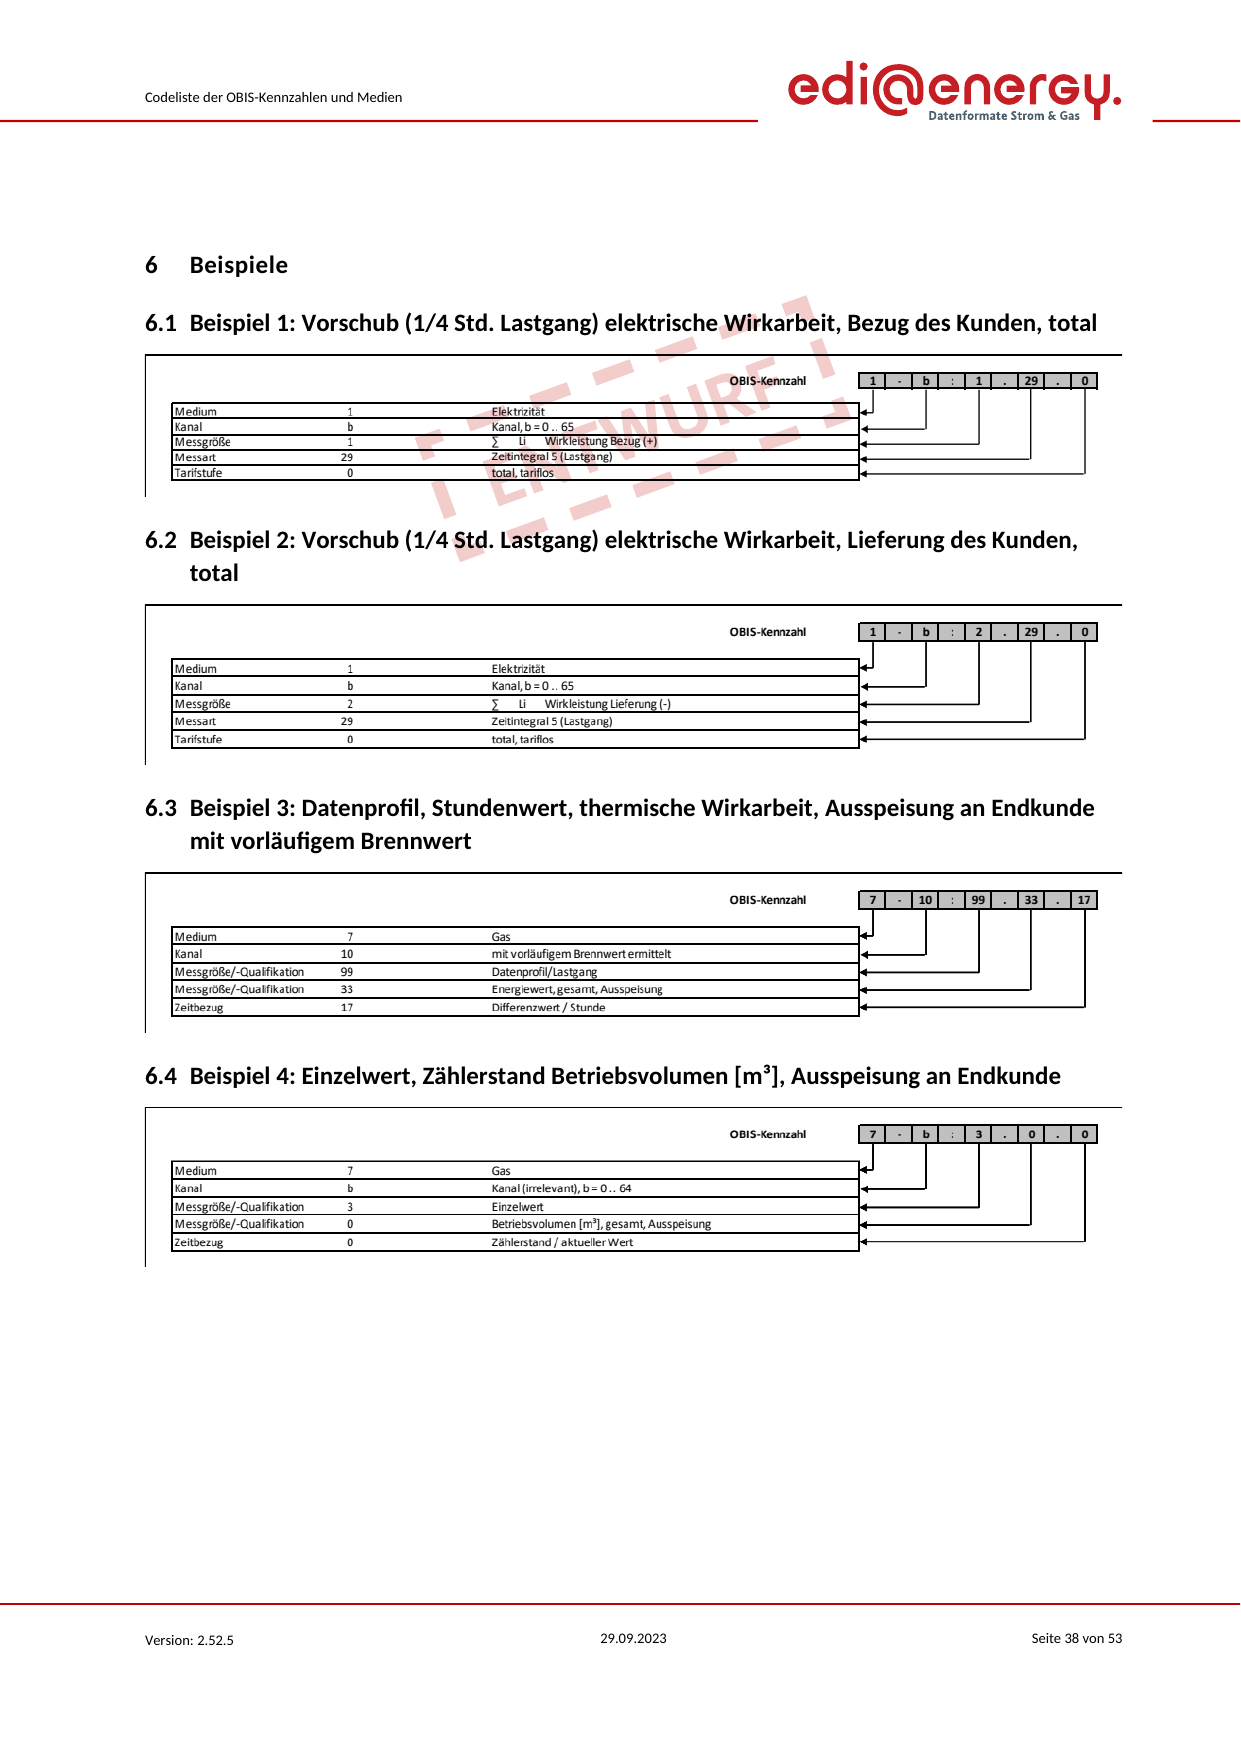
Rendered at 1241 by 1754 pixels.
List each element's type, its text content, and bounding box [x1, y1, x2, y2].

subtitle Beispiel 1: Vorschub (1/4 Std. Lastgang) elektrische Wirkarbeit, Bezug des Kunden, total [145, 304, 1122, 338]
subtitle Beispiel 3: Datenprofil, Stundenwert, thermische Wirkarbeit, Ausspeisung an Endkunde mit vorläufigem Brennwert [145, 789, 1122, 856]
subtitle Beispiele [145, 246, 1122, 279]
subtitle Beispiel 2: Vorschub (1/4 Std. Lastgang) elektrische Wirkarbeit, Lieferung des Kunden, total [145, 521, 1122, 588]
subtitle Beispiel 4: Einzelwert, Zählerstand Betriebsvolumen [m³], Ausspeisung an Endkunde [145, 1057, 1122, 1090]
